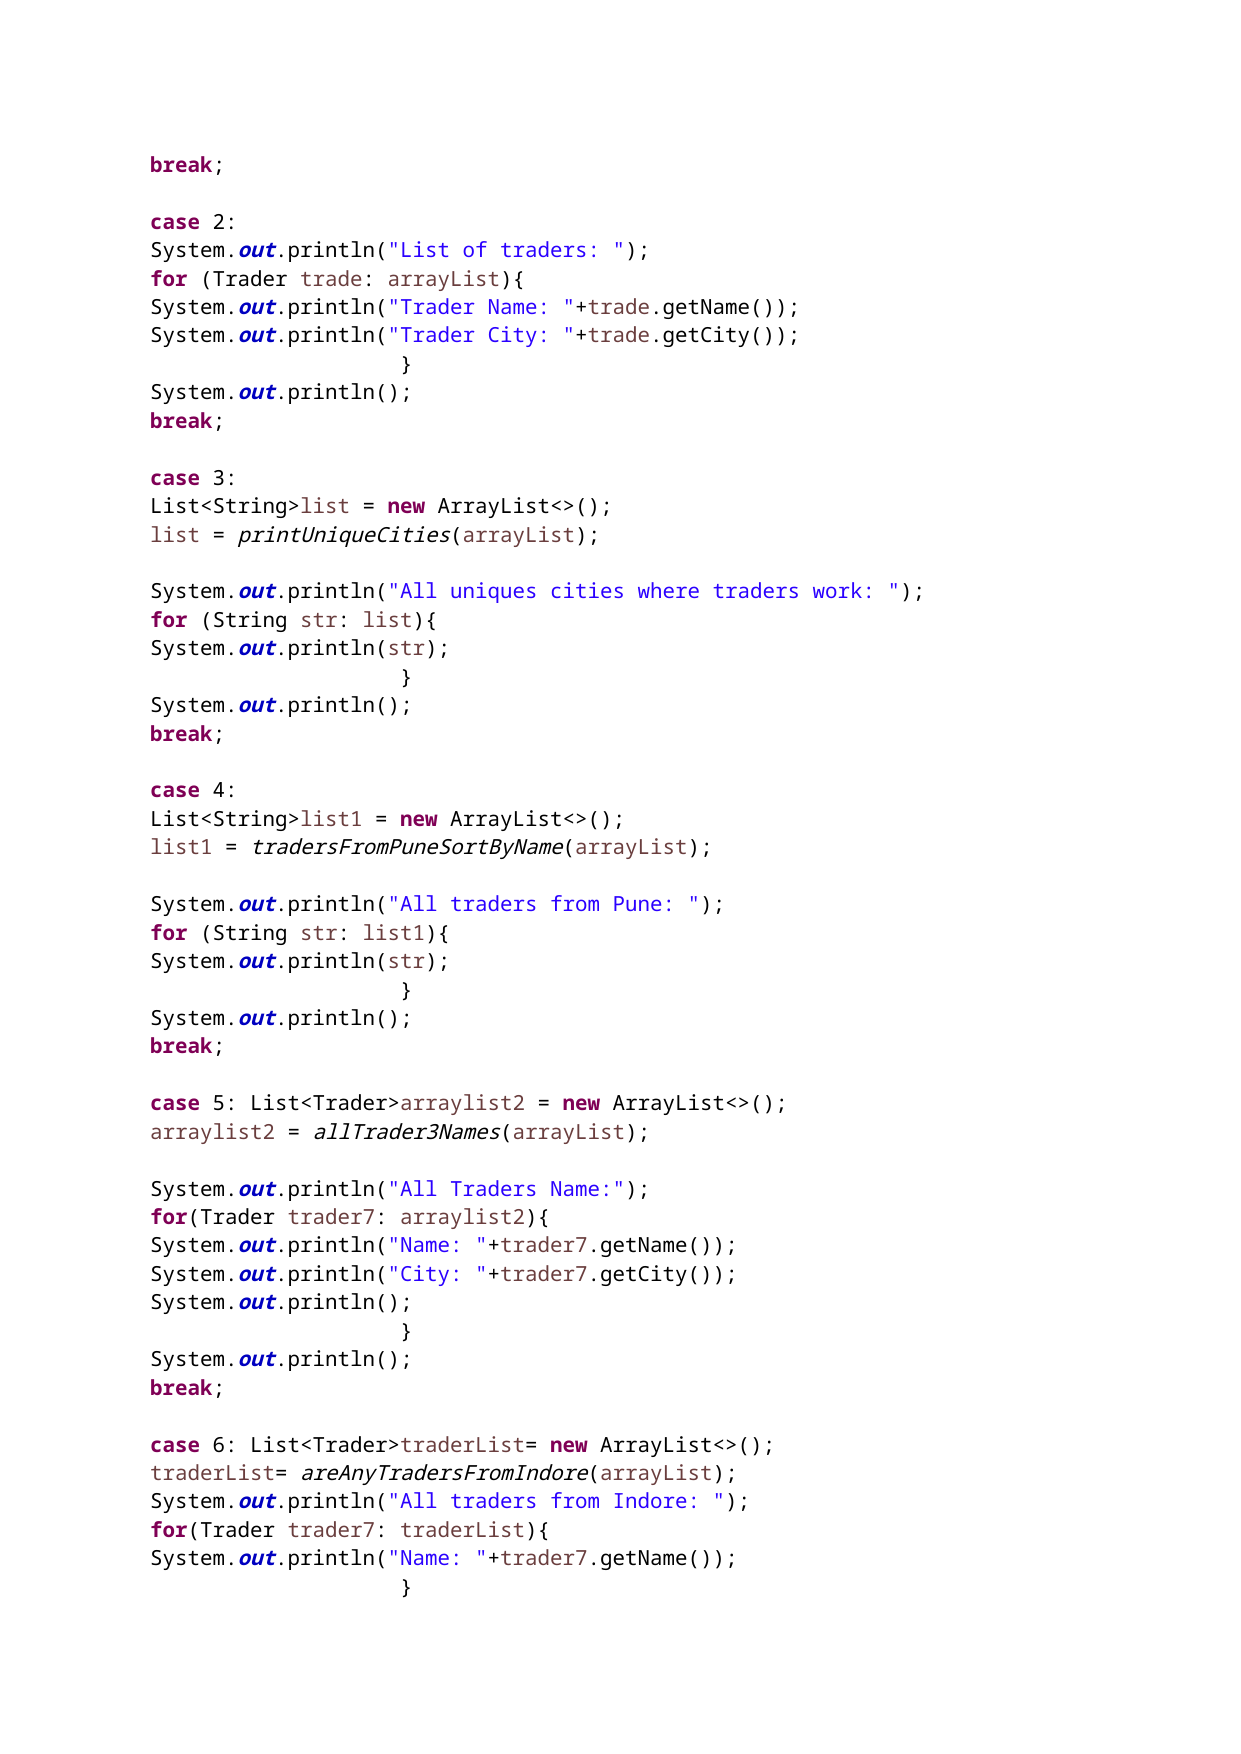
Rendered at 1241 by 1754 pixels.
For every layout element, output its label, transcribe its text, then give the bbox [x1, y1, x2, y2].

text case 4: [150, 776, 1090, 804]
text List<String>list = new ArrayList<>(); [150, 491, 1090, 520]
text } [150, 1316, 1090, 1344]
text System.out.println(); [150, 1003, 1090, 1032]
text for (String str: list1){ [150, 918, 1090, 946]
text System.out.println("Name: "+trader7.getName()); [150, 1231, 1090, 1259]
text break; [150, 406, 1090, 434]
text list1 = tradersFromPuneSortByName(arrayList); [150, 832, 1090, 861]
text break; [150, 1373, 1090, 1401]
text for(Trader trader7: arraylist2){ [150, 1202, 1090, 1231]
text System.out.println(str); [150, 946, 1090, 975]
text } [150, 349, 1090, 377]
text case 3: [150, 463, 1090, 491]
text } [150, 1572, 1090, 1600]
text List<String>list1 = new ArrayList<>(); [150, 804, 1090, 832]
text System.out.println(str); [150, 633, 1090, 662]
text break; [150, 719, 1090, 747]
text System.out.println(); [150, 690, 1090, 719]
text break; [150, 150, 1090, 178]
text System.out.println(); [150, 1287, 1090, 1316]
text } [150, 975, 1090, 1003]
text for (Trader trade: arrayList){ [150, 264, 1090, 292]
text System.out.println("List of traders: "); [150, 235, 1090, 264]
text arraylist2 = allTrader3Names(arrayList); [150, 1117, 1090, 1145]
text System.out.println(); [150, 1344, 1090, 1373]
text System.out.println("All traders from Indore: "); [150, 1487, 1090, 1515]
text list = printUniqueCities(arrayList); [150, 520, 1090, 548]
text } [150, 662, 1090, 690]
text case 2: [150, 207, 1090, 235]
text for(Trader trader7: traderList){ [150, 1515, 1090, 1543]
text System.out.println("Name: "+trader7.getName()); [150, 1543, 1090, 1572]
text System.out.println("Trader Name: "+trade.getName()); [150, 292, 1090, 321]
text traderList= areAnyTradersFromIndore(arrayList); [150, 1458, 1090, 1487]
text System.out.println("Trader City: "+trade.getCity()); [150, 321, 1090, 349]
text System.out.println("All Traders Name:"); [150, 1174, 1090, 1202]
text for (String str: list){ [150, 605, 1090, 633]
text break; [150, 1032, 1090, 1060]
text System.out.println("All traders from Pune: "); [150, 889, 1090, 918]
text case 6: List<Trader>traderList= new ArrayList<>(); [150, 1430, 1090, 1458]
text case 5: List<Trader>arraylist2 = new ArrayList<>(); [150, 1088, 1090, 1117]
text System.out.println("City: "+trader7.getCity()); [150, 1259, 1090, 1287]
text System.out.println("All uniques cities where traders work: "); [150, 577, 1090, 605]
text System.out.println(); [150, 377, 1090, 406]
